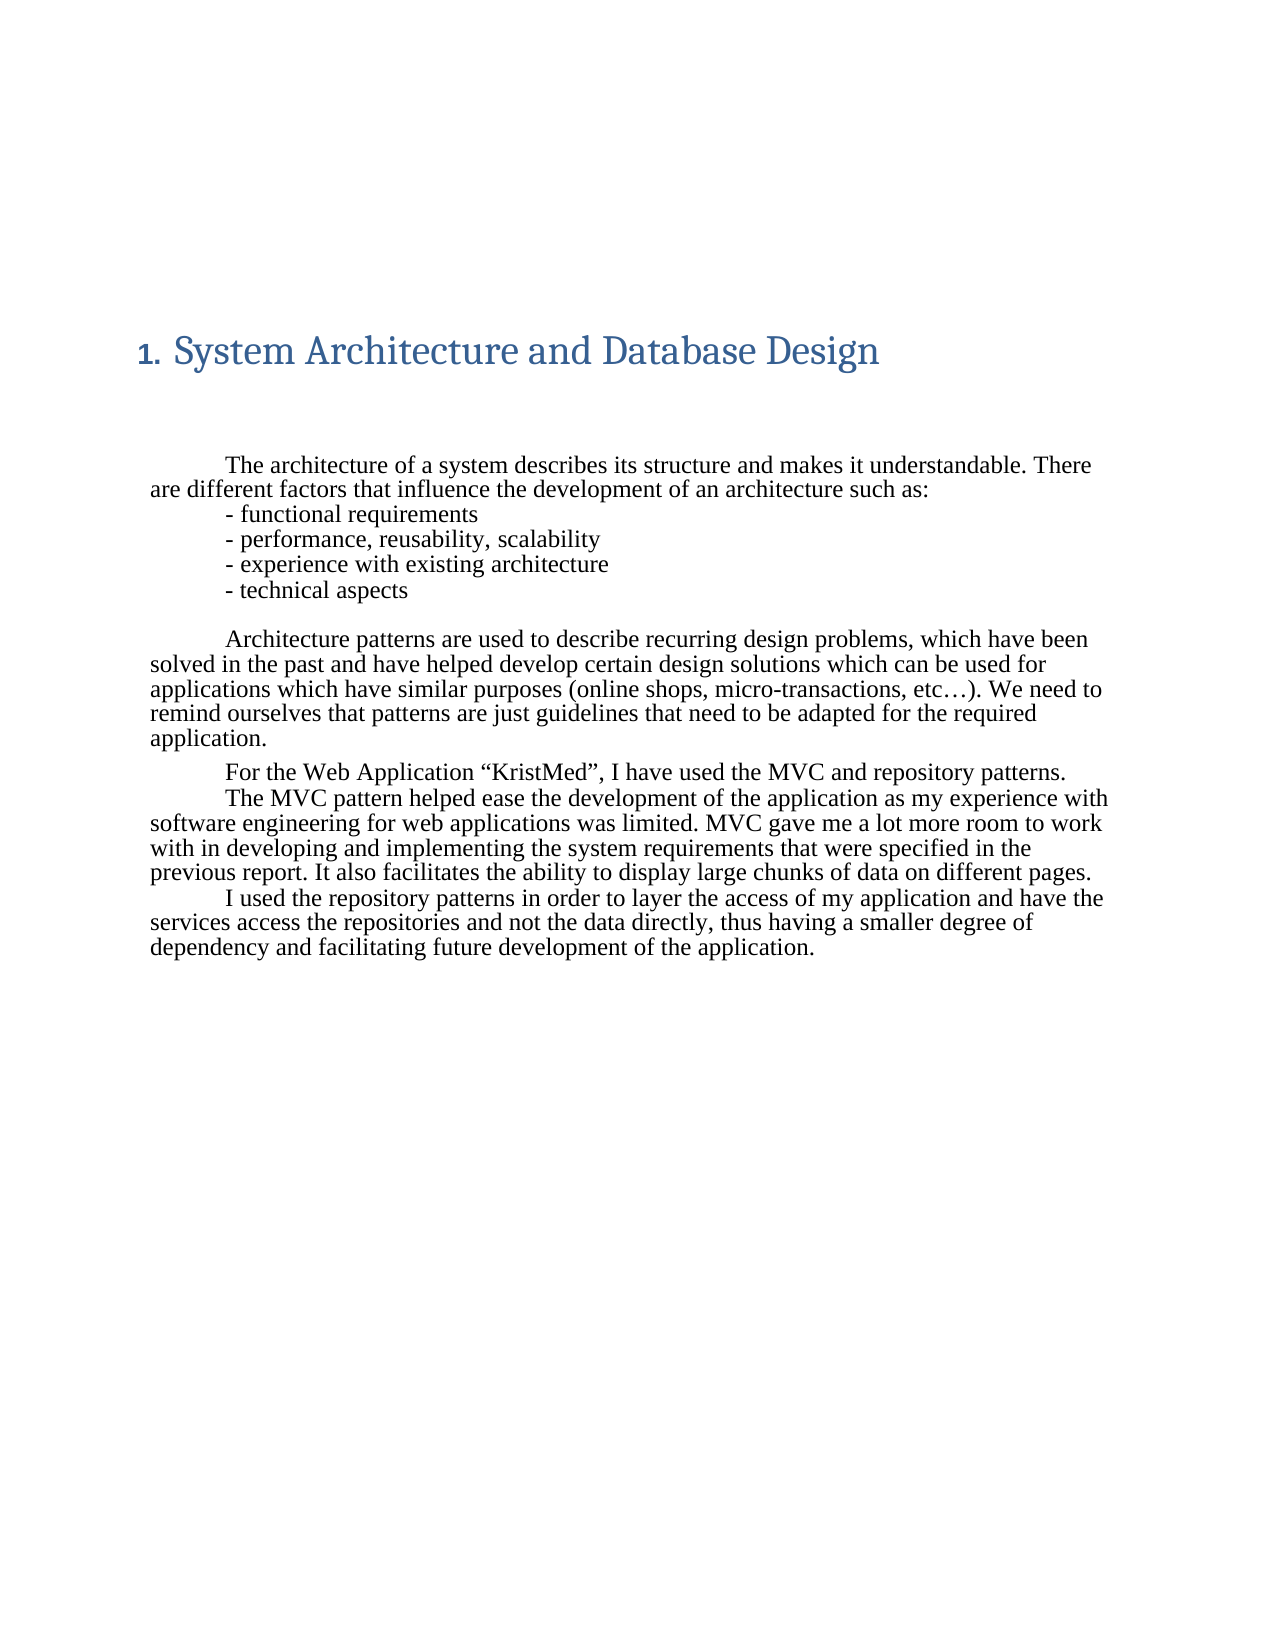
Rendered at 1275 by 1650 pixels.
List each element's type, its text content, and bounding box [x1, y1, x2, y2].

list performance, reusability, scalability [225, 527, 1142, 552]
text Architecture patterns are used to describe recurring design problems, which have been solved in the past and have helped develop certain design solutions which can be used for applications which have similar purposes (online shops, micro-transactions, etc…). We need to remind ourselves that patterns are just guidelines that need to be adapted for the required application. [150, 628, 1105, 752]
list experience with existing architecture [225, 552, 1142, 577]
text The architecture of a system describes its structure and makes it understandable. There are different factors that influence the development of an architecture such as: [150, 454, 1117, 503]
text The MVC pattern helped ease the development of the application as my experience with software engineering for web applications was limited. MVC gave me a lot more room to work with in developing and implementing the system requirements that were specified in the previous report. It also facilitates the ability to display large chunks of data on different pages. [150, 787, 1117, 886]
list functional requirements [225, 503, 1142, 527]
text I used the repository patterns in order to layer the access of my application and have the services access the repositories and not the data directly, thus having a smaller degree of dependency and facilitating future development of the application. [150, 886, 1106, 961]
text For the Web Application “KristMed”, I have used the MVC and repository patterns. [150, 759, 1142, 786]
subtitle System Architecture and Database Design [137, 327, 1142, 375]
list technical aspects [225, 577, 1142, 604]
